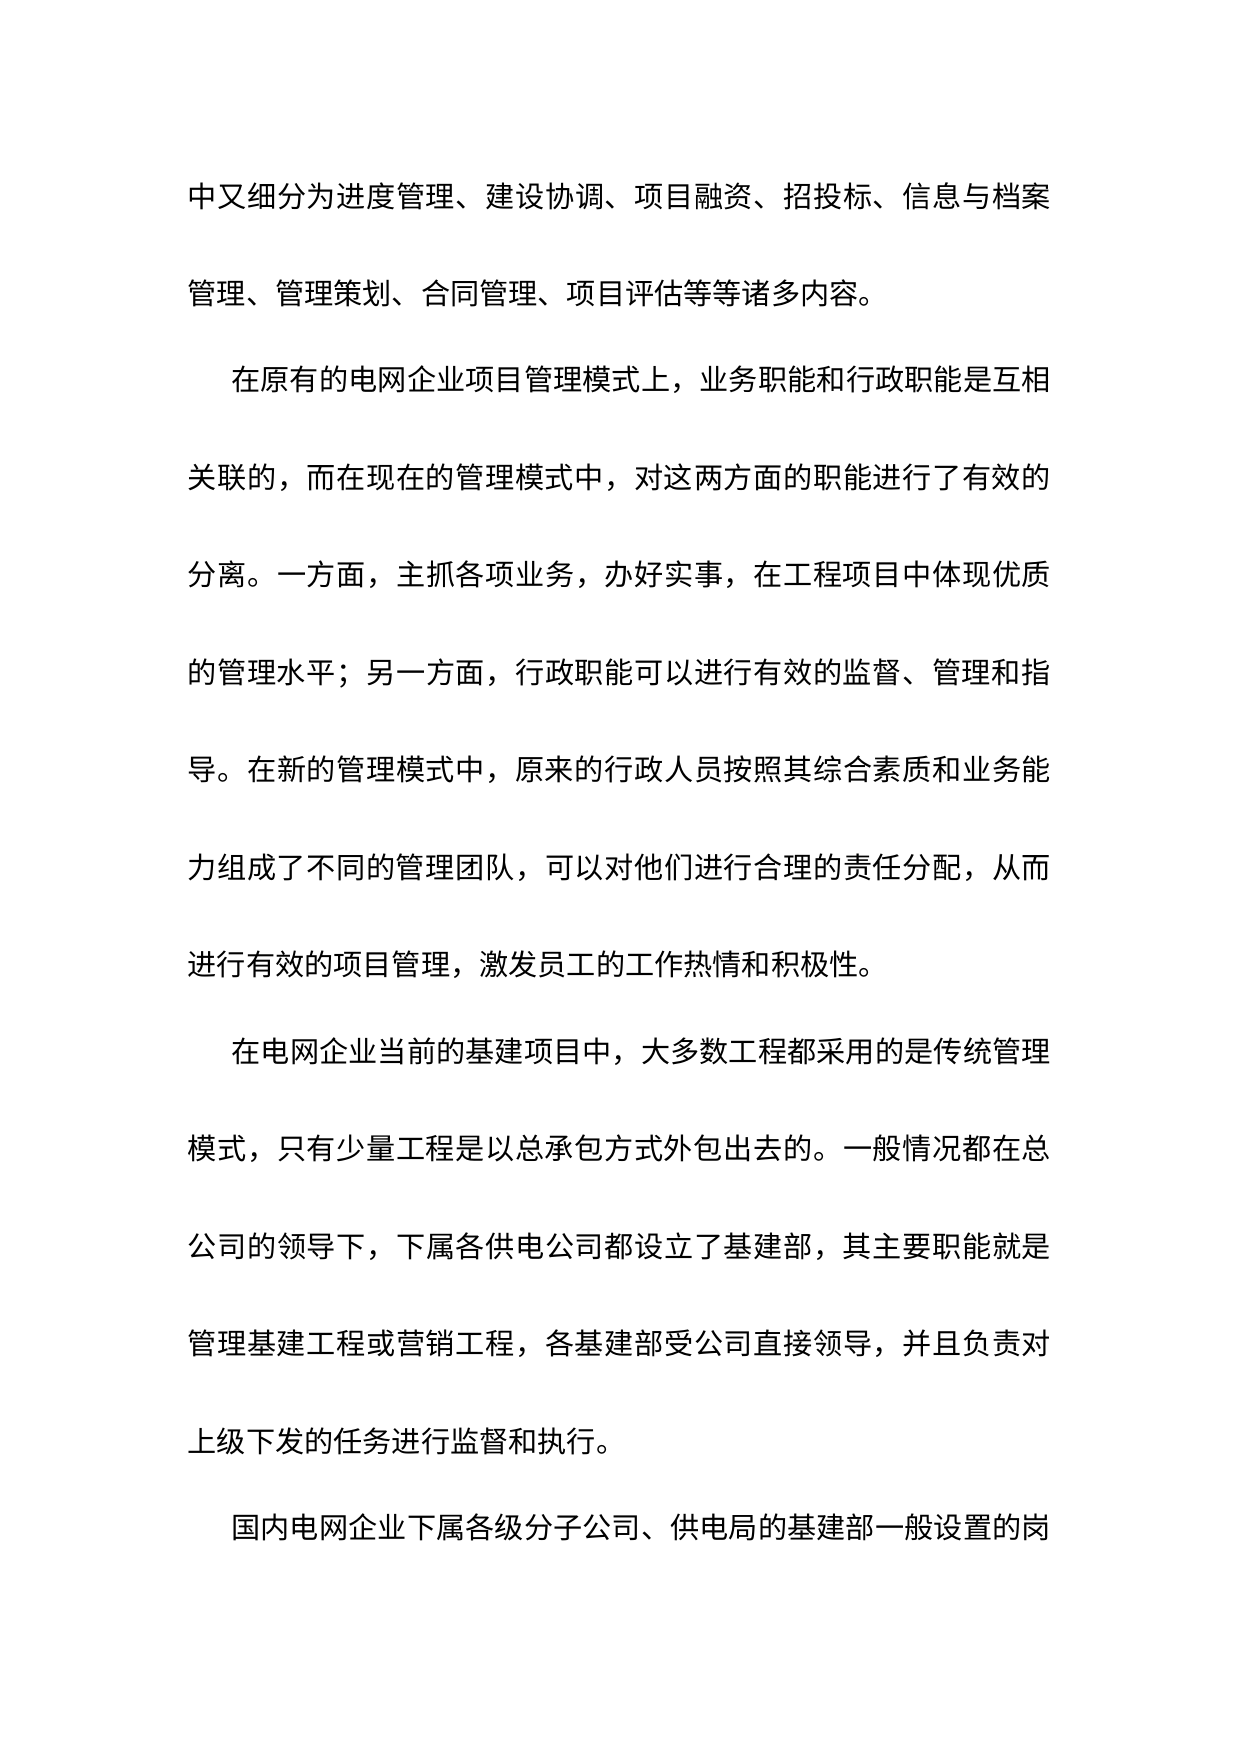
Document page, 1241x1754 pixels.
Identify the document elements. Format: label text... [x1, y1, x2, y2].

text 在原有的电网企业项目管理模式上，业务职能和行政职能是互相关联的，而在现在的管理模式中，对这两方面的职能进行了有效的分离。一方面，主抓各项业务，办好实事，在工程项目中体现优质的管理水平；另一方面，行政职能可以进行有效的监督、管理和指导。在新的管理模式中，原来的行政人员按照其综合素质和业务能力组成了不同的管理团队，可以对他们进行合理的责任分配，从而进行有效的项目管理，激发员工的工作热情和积极性。 [187, 346, 1053, 996]
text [187, 1493, 1053, 1558]
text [187, 162, 1053, 324]
text 在电网企业当前的基建项目中，大多数工程都采用的是传统管理模式，只有少量工程是以总承包方式外包出去的。一般情况都在总公司的领导下，下属各供电公司都设立了基建部，其主要职能就是管理基建工程或营销工程，各基建部受公司直接领导，并且负责对上级下发的任务进行监督和执行。 [187, 1017, 1053, 1472]
